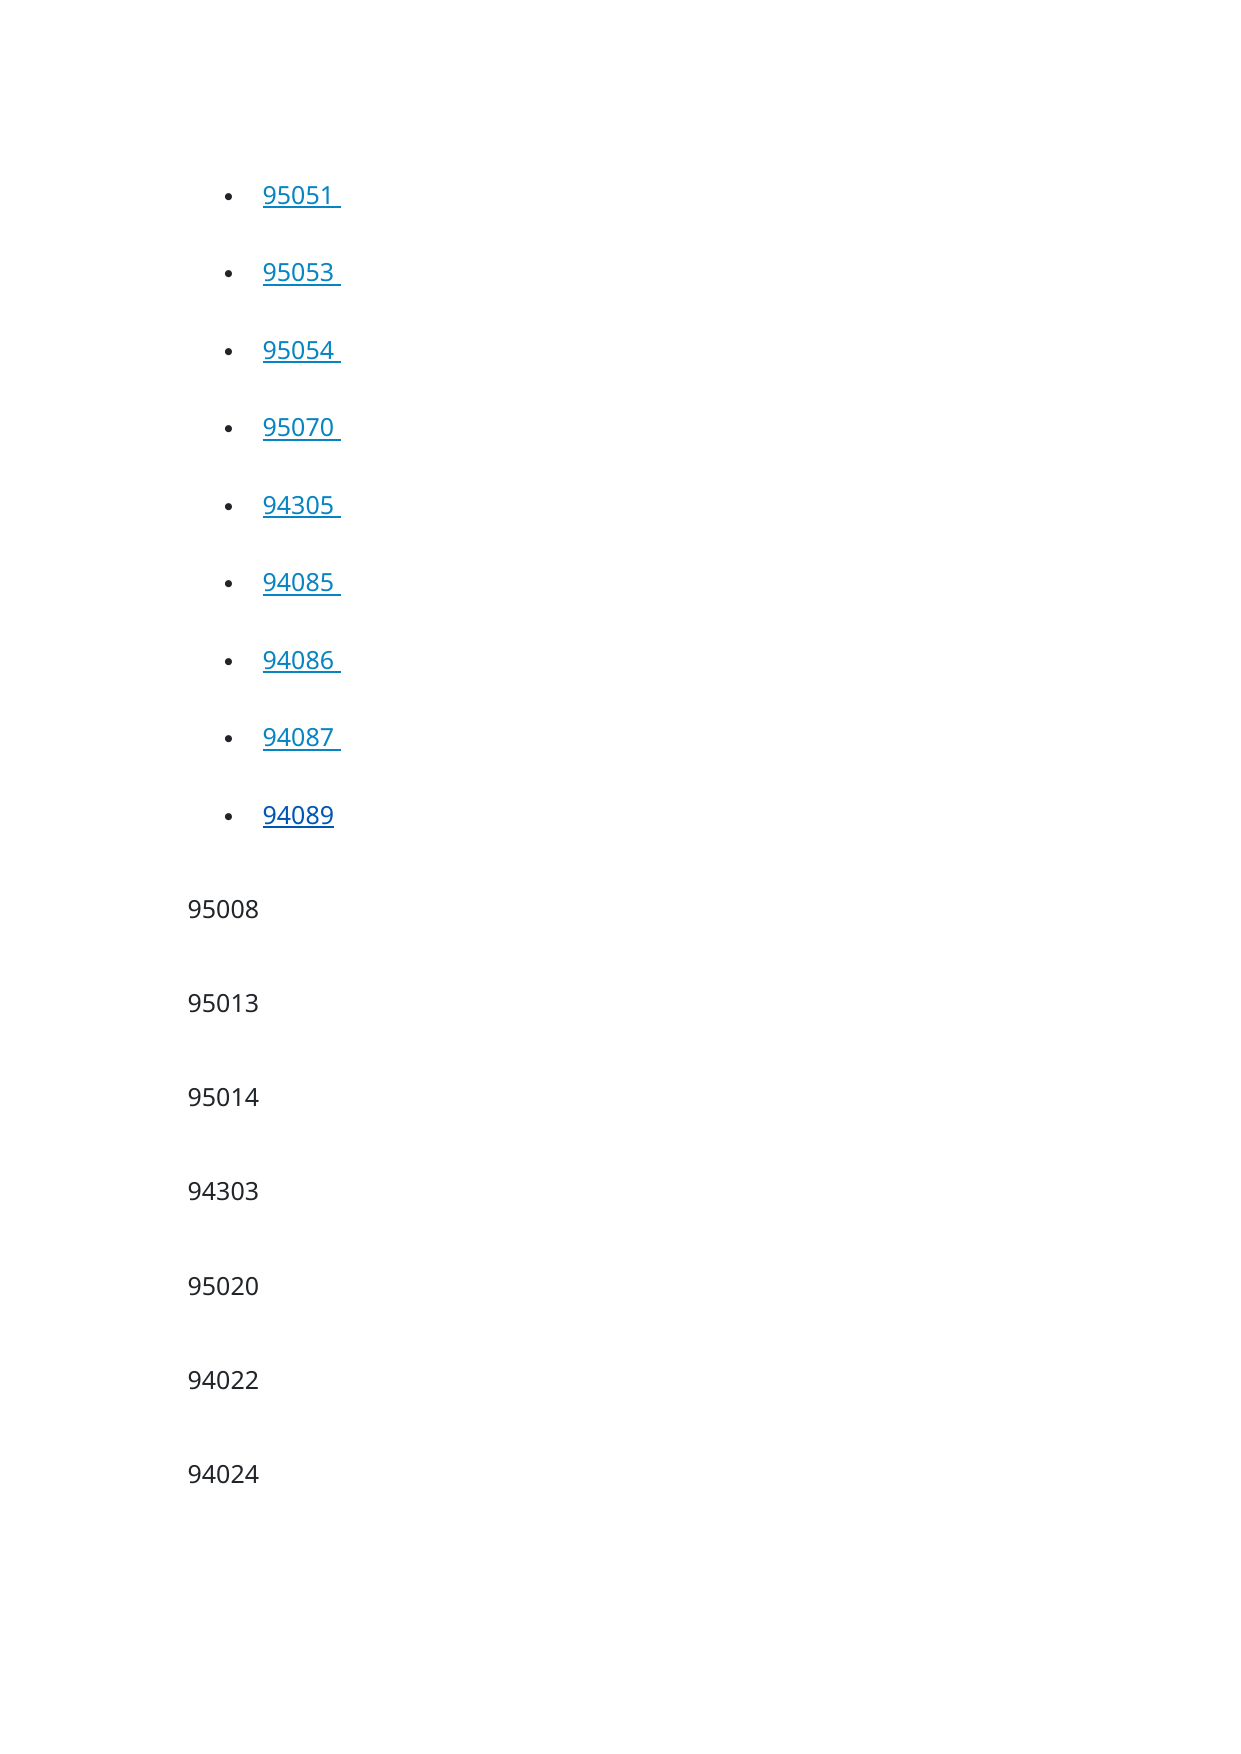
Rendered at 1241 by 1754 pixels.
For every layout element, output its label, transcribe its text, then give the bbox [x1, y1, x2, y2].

text 94022 [187, 1347, 1053, 1412]
text 95013 [187, 970, 1053, 1035]
list 95051 [225, 162, 1053, 227]
text 95008 [187, 876, 1053, 941]
list 95053 [225, 239, 1053, 304]
list 94087 [225, 704, 1053, 769]
text 95020 [187, 1253, 1053, 1318]
list 95054 [225, 317, 1053, 382]
text 94024 [187, 1441, 1053, 1506]
text 95014 [187, 1064, 1053, 1129]
list 94089 [225, 782, 1053, 847]
list 94305 [225, 472, 1053, 537]
list 94086 [225, 627, 1053, 692]
list 94085 [225, 549, 1053, 614]
text 94303 [187, 1159, 1053, 1224]
list 95070 [225, 394, 1053, 459]
